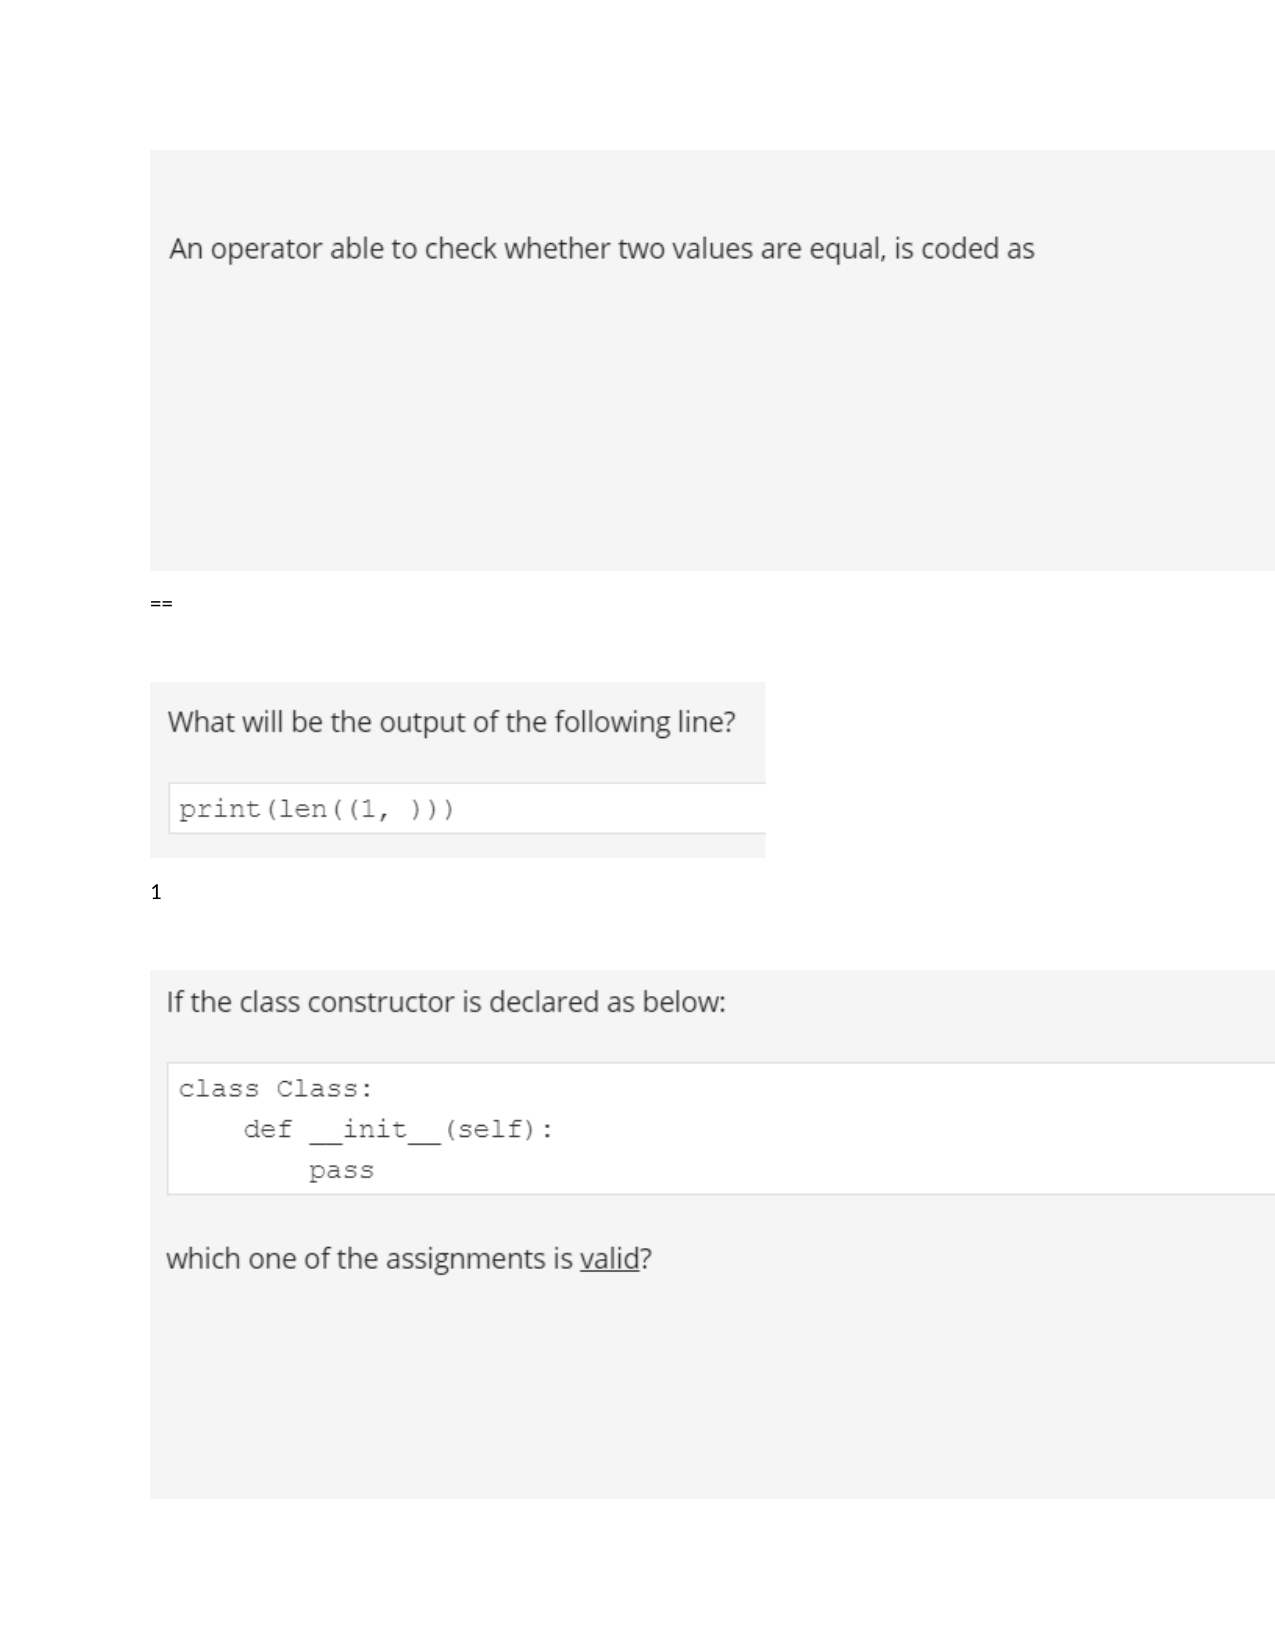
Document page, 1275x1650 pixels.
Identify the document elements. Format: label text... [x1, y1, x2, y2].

text 1 [150, 877, 1125, 905]
picture [150, 970, 1275, 1499]
picture [150, 150, 1275, 571]
picture [150, 682, 766, 858]
text == [150, 589, 1125, 617]
